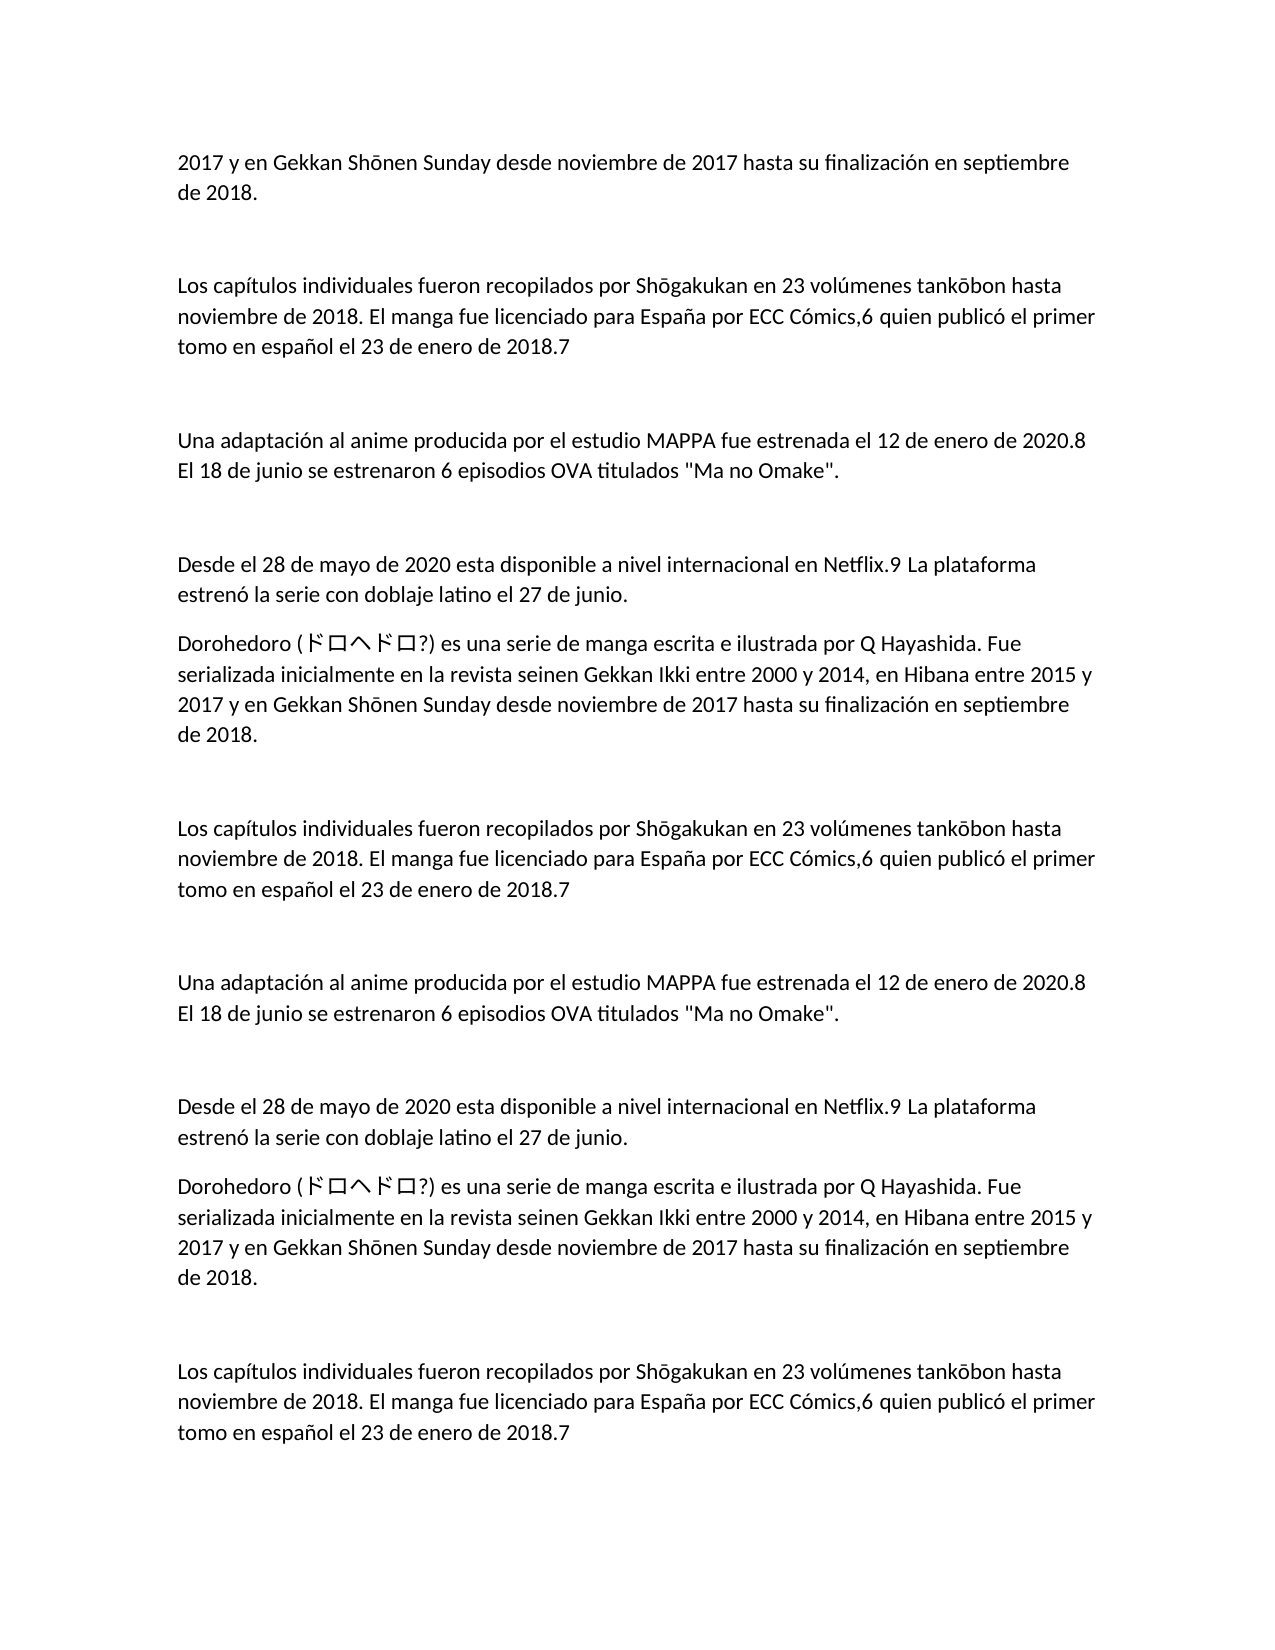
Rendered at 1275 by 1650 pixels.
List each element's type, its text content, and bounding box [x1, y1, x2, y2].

text Desde el 28 de mayo de 2020 esta disponible a nivel internacional en Netflix.9​ La plataforma estrenó la serie con doblaje latino el 27 de junio. [177, 1092, 1098, 1151]
text Los capítulos individuales fueron recopilados por Shōgakukan en 23 volúmenes tankōbon hasta noviembre de 2018. El manga fue licenciado para España por ECC Cómics,6​ quien publicó el primer tomo en español el 23 de enero de 2018.7​ [177, 272, 1098, 360]
text Desde el 28 de mayo de 2020 esta disponible a nivel internacional en Netflix.9​ La plataforma estrenó la serie con doblaje latino el 27 de junio. [177, 550, 1098, 608]
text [177, 148, 1098, 206]
text Los capítulos individuales fueron recopilados por Shōgakukan en 23 volúmenes tankōbon hasta noviembre de 2018. El manga fue licenciado para España por ECC Cómics,6​ quien publicó el primer tomo en español el 23 de enero de 2018.7​ [177, 814, 1098, 903]
text Los capítulos individuales fueron recopilados por Shōgakukan en 23 volúmenes tankōbon hasta noviembre de 2018. El manga fue licenciado para España por ECC Cómics,6​ quien publicó el primer tomo en español el 23 de enero de 2018.7​ [177, 1357, 1098, 1446]
